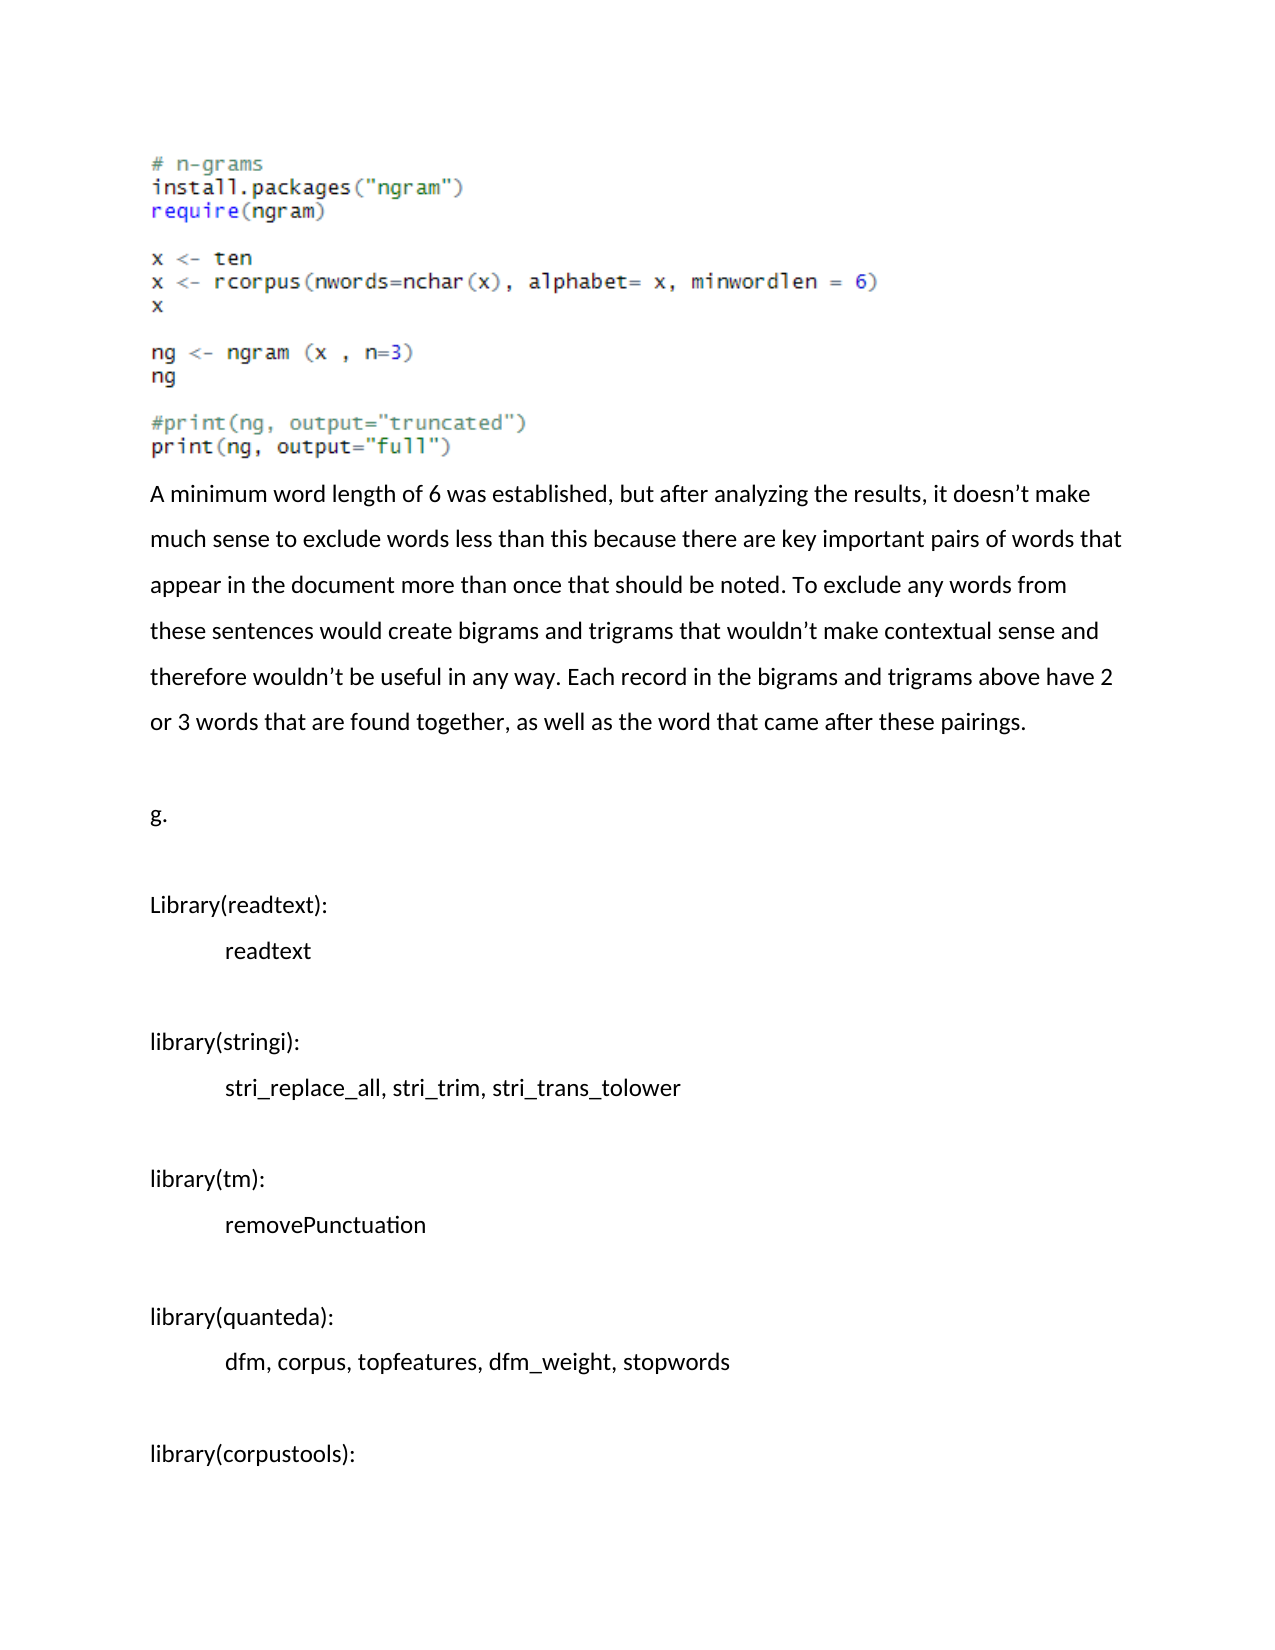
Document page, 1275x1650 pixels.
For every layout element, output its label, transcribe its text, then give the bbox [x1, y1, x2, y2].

text library(corpustools): [150, 1438, 1125, 1468]
text library(quanteda): [150, 1301, 1125, 1331]
text library(tm): [150, 1164, 1125, 1194]
text g. [150, 798, 1125, 828]
text Library(readtext): [150, 889, 1125, 920]
text stri_replace_all, stri_trim, stri_trans_tolower [150, 1072, 1125, 1103]
text library(stringi): [150, 1026, 1125, 1057]
text dfm, corpus, topfeatures, dfm_weight, stopwords [150, 1347, 1125, 1377]
picture [150, 150, 885, 463]
text removePunctuation [150, 1209, 1125, 1240]
text A minimum word length of 6 was established, but after analyzing the results, it doesn’t make much sense to exclude words less than this because there are key important pairs of words that appear in the document more than once that should be noted. To exclude any words from these sentences would create bigrams and trigrams that wouldn’t make contextual sense and therefore wouldn’t be useful in any way. Each record in the bigrams and trigrams above have 2 or 3 words that are found together, as well as the word that came after these pairings. [150, 478, 1125, 737]
text readtext [150, 935, 1125, 966]
